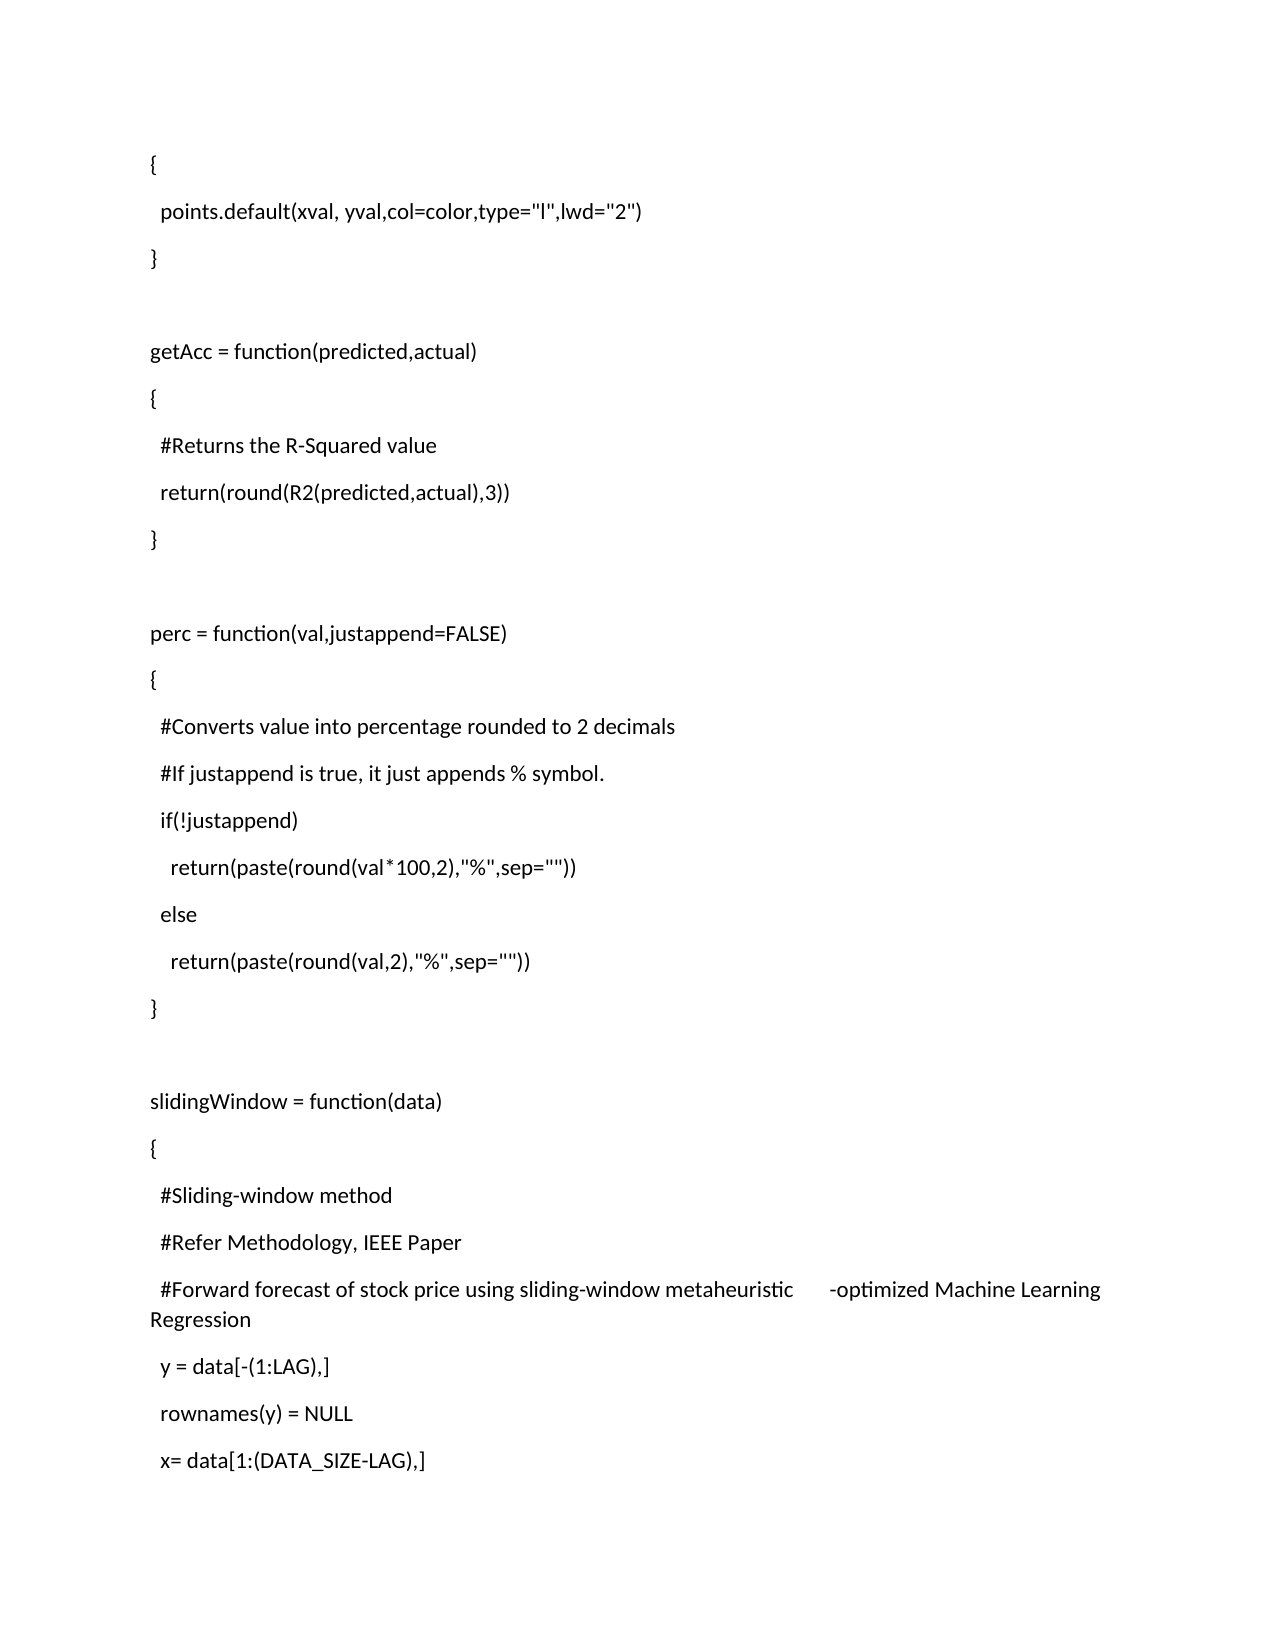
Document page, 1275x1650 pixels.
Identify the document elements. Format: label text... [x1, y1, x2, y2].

text getAcc = function(predicted,actual) [150, 337, 1125, 366]
text y = data[-(1:LAG),] [150, 1352, 1125, 1380]
text { [150, 384, 1125, 412]
text #Sliding-window method [150, 1181, 1125, 1209]
text if(!justappend) [150, 806, 1125, 834]
text x= data[1:(DATA_SIZE-LAG),] [150, 1446, 1125, 1474]
text { [150, 150, 1125, 178]
text #If justappend is true, it just appends % symbol. [150, 759, 1125, 787]
text } [150, 525, 1125, 553]
text } [150, 994, 1125, 1022]
text points.default(xval, yval,col=color,type="l",lwd="2") [150, 197, 1125, 225]
text perc = function(val,justappend=FALSE) [150, 619, 1125, 647]
text { [150, 666, 1125, 694]
text slidingWindow = function(data) [150, 1087, 1125, 1116]
text #Forward forecast of stock price using sliding-window metaheuristic -optimized Machine Learning Regression [150, 1275, 1125, 1333]
text rownames(y) = NULL [150, 1399, 1125, 1427]
text return(round(R2(predicted,actual),3)) [150, 478, 1125, 506]
text { [150, 1134, 1125, 1162]
text return(paste(round(val,2),"%",sep="")) [150, 947, 1125, 975]
text } [150, 244, 1125, 272]
text #Refer Methodology, IEEE Paper [150, 1228, 1125, 1256]
text #Converts value into percentage rounded to 2 decimals [150, 712, 1125, 741]
text else [150, 900, 1125, 928]
text return(paste(round(val*100,2),"%",sep="")) [150, 853, 1125, 881]
text #Returns the R-Squared value [150, 431, 1125, 459]
